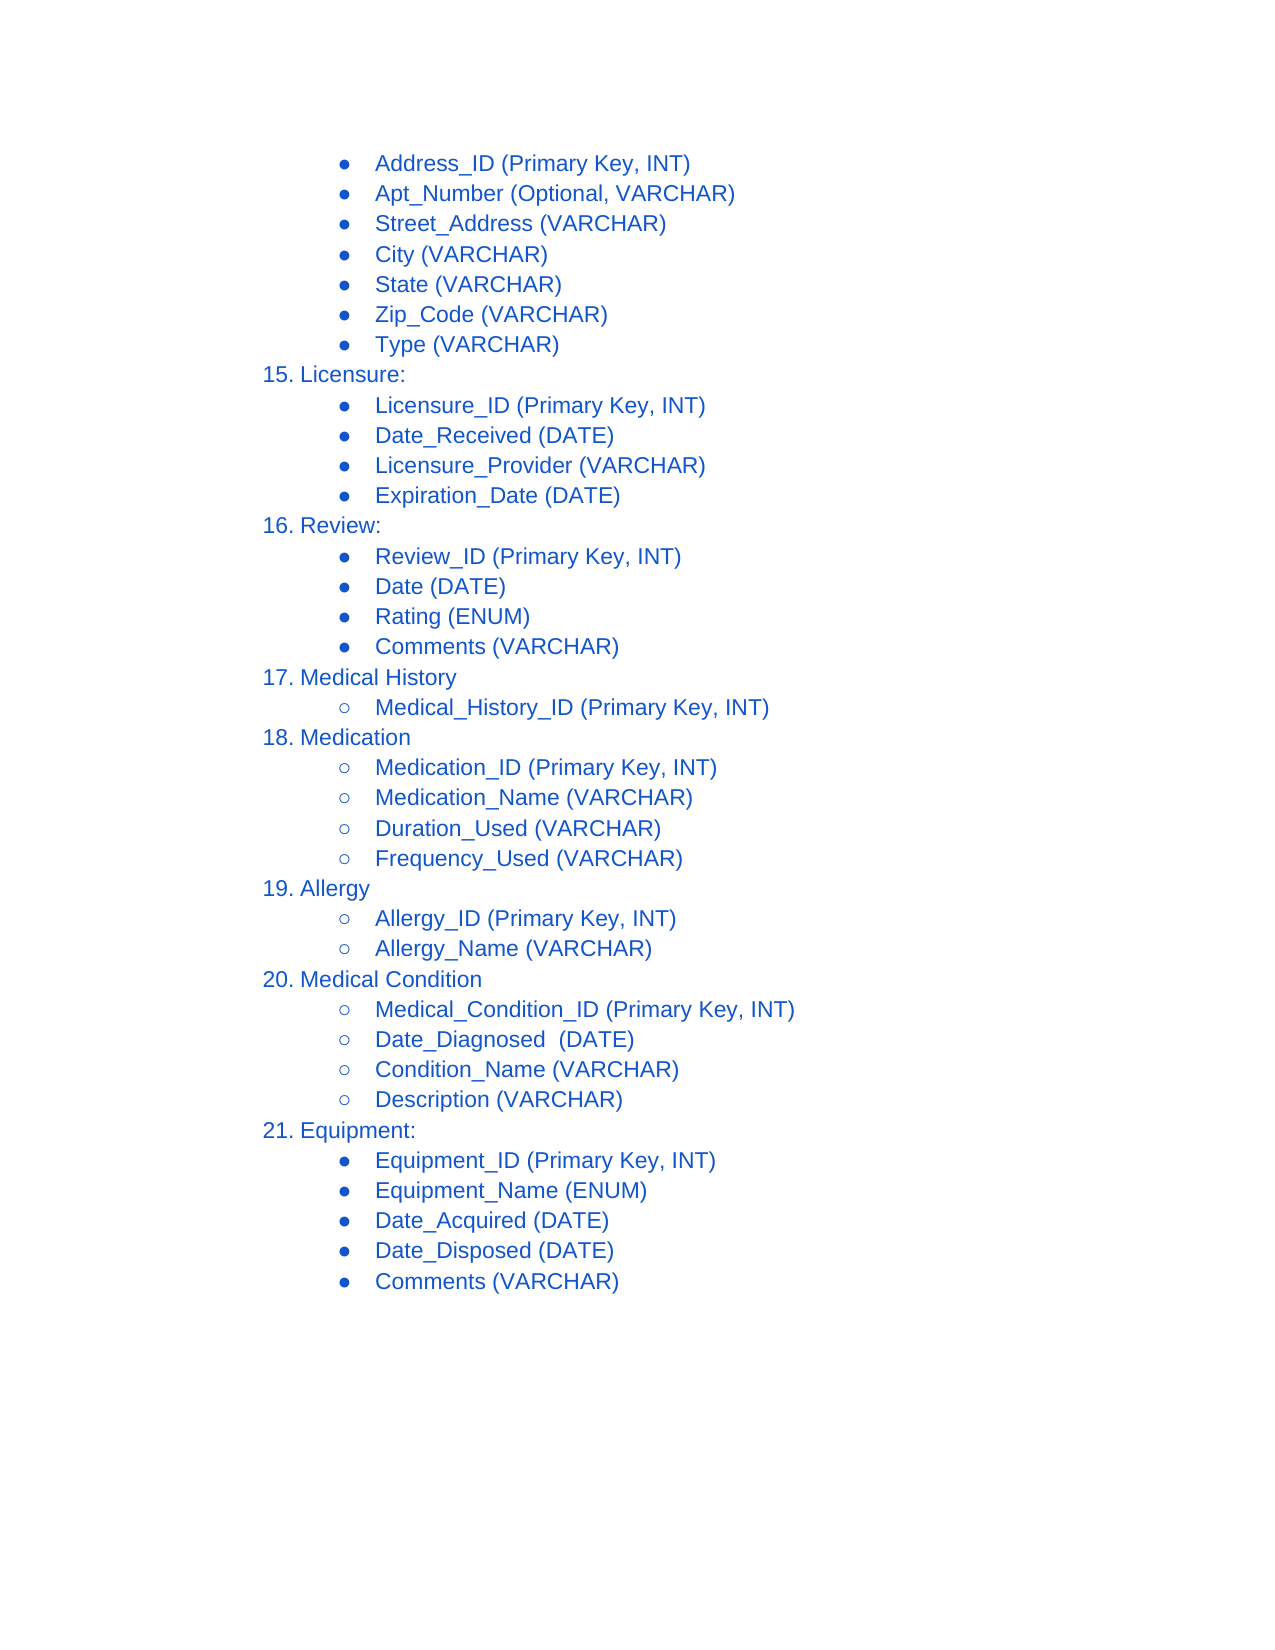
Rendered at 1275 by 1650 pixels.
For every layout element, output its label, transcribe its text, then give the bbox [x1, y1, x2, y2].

list Review_ID (Primary Key, INT) [337, 543, 1125, 569]
list Zip_Code (VARCHAR) [337, 301, 1125, 327]
list Condition_Name (VARCHAR) [337, 1056, 1125, 1083]
list Medication_Name (VARCHAR) [337, 784, 1125, 811]
list Equipment_Name (ENUM) [337, 1177, 1125, 1203]
list Medical Condition [262, 966, 1125, 992]
list Allergy_ID (Primary Key, INT) [337, 905, 1125, 932]
list Expiration_Date (DATE) [337, 482, 1125, 509]
list State (VARCHAR) [337, 271, 1125, 297]
list Medical_Condition_ID (Primary Key, INT) [337, 996, 1125, 1022]
list City (VARCHAR) [337, 241, 1125, 267]
list Review: [262, 512, 1125, 539]
list Address_ID (Primary Key, INT) [337, 150, 1125, 176]
list Medication_ID (Primary Key, INT) [337, 754, 1125, 781]
list Medication [262, 724, 1125, 750]
list Description (VARCHAR) [337, 1086, 1125, 1113]
list Allergy_Name (VARCHAR) [337, 935, 1125, 962]
list Comments (VARCHAR) [337, 633, 1125, 660]
list Date_Received (DATE) [337, 422, 1125, 448]
list Licensure_Provider (VARCHAR) [337, 452, 1125, 478]
list Equipment_ID (Primary Key, INT) [337, 1147, 1125, 1173]
list Date (DATE) [337, 573, 1125, 599]
list Duration_Used (VARCHAR) [337, 814, 1125, 841]
list Licensure: [262, 361, 1125, 388]
list Type (VARCHAR) [337, 331, 1125, 358]
list Comments (VARCHAR) [337, 1268, 1125, 1294]
list Street_Address (VARCHAR) [337, 210, 1125, 237]
list Date_Disposed (DATE) [337, 1237, 1125, 1264]
list Date_Diagnosed (DATE) [337, 1026, 1125, 1052]
list Frequency_Used (VARCHAR) [337, 845, 1125, 871]
list Date_Acquired (DATE) [337, 1207, 1125, 1234]
list Rating (ENUM) [337, 603, 1125, 629]
list Apt_Number (Optional, VARCHAR) [337, 180, 1125, 207]
list Equipment: [262, 1117, 1125, 1143]
list Medical_History_ID (Primary Key, INT) [337, 694, 1125, 720]
list Licensure_ID (Primary Key, INT) [337, 392, 1125, 418]
list Allergy [262, 875, 1125, 901]
list Medical History [262, 663, 1125, 690]
